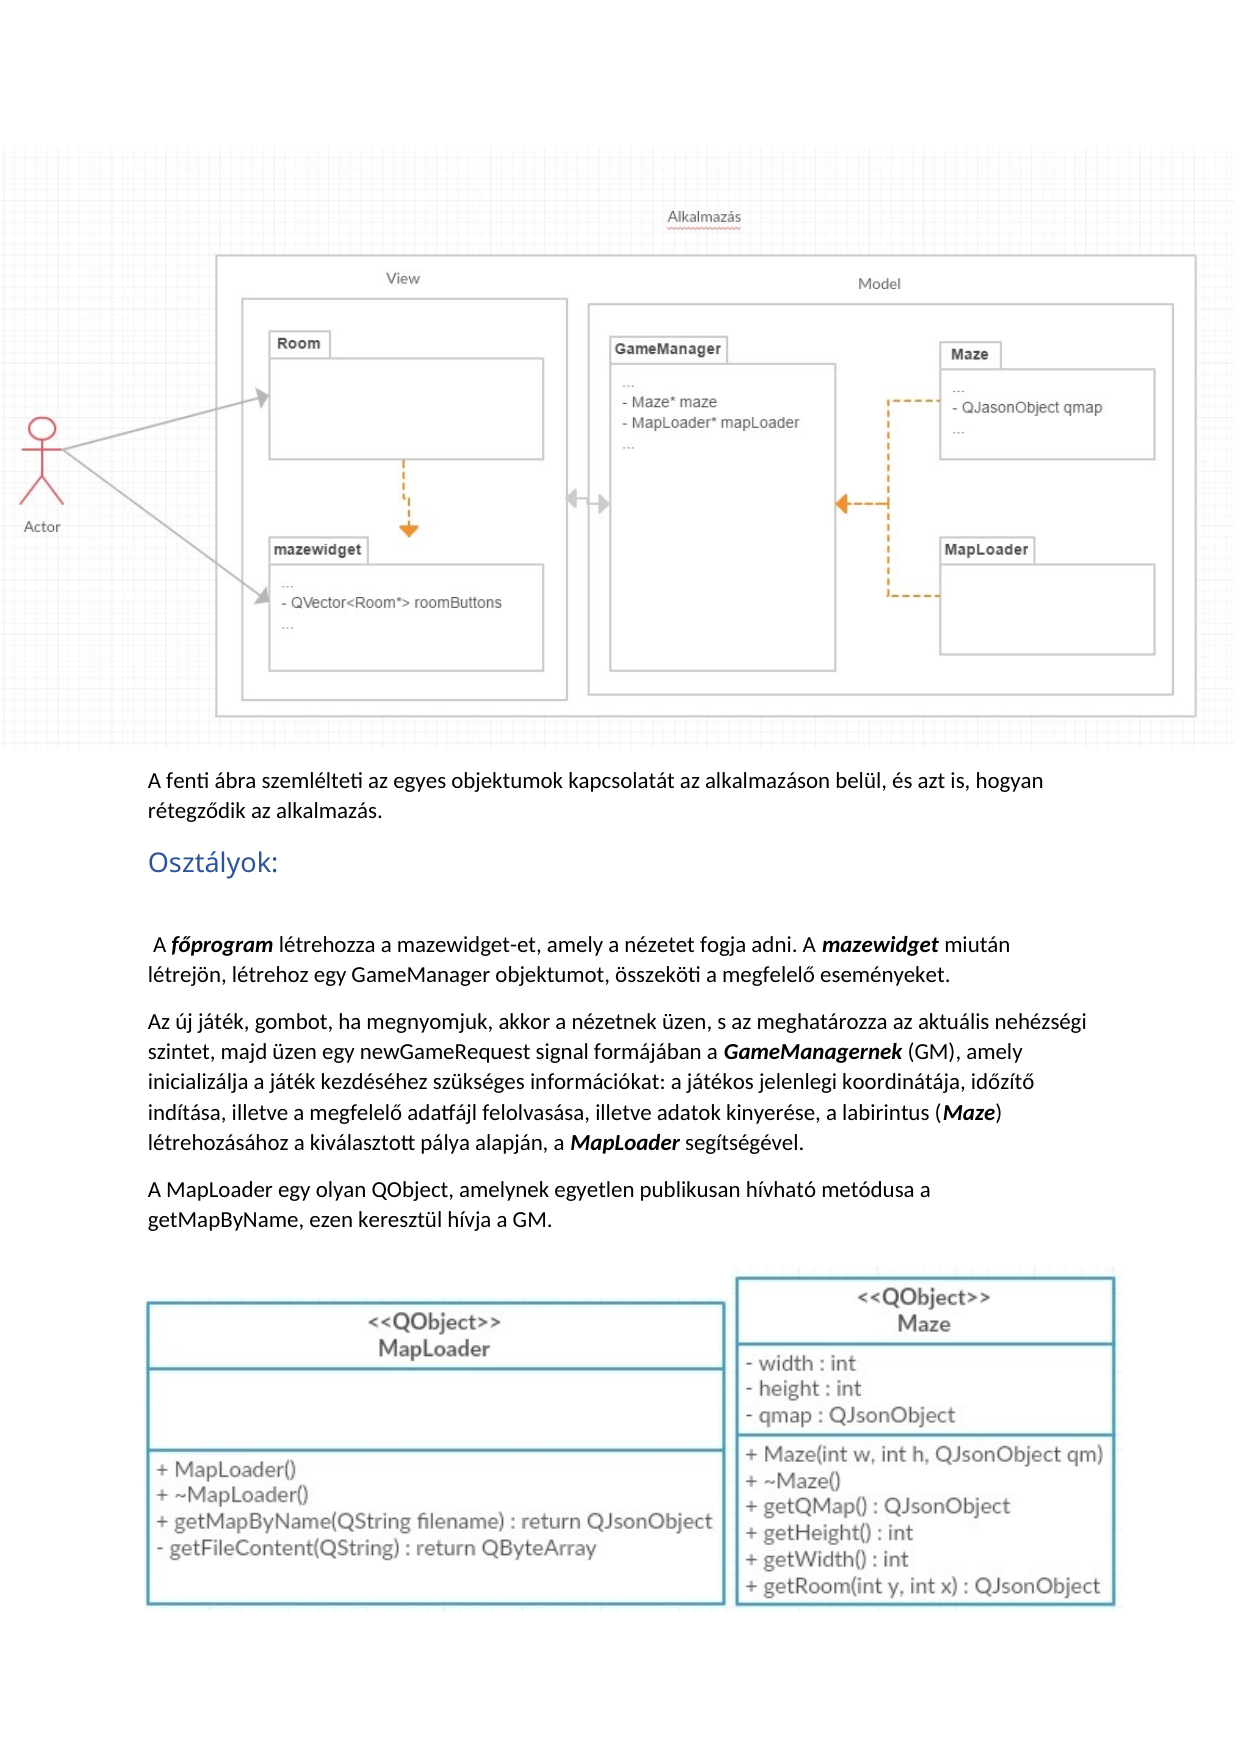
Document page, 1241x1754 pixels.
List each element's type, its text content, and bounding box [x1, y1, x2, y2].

picture [0, 147, 1235, 747]
text A főprogram létrehozza a mazewidget-et, amely a nézetet fogja adni. A mazewidget miután létrejön, létrehoz egy GameManager objektumot, összeköti a megfelelő eseményeket. [148, 930, 1093, 988]
picture [142, 1266, 1123, 1611]
subtitle Osztályok: [148, 843, 1093, 880]
text Az új játék, gombot, ha megnyomjuk, akkor a nézetnek üzen, s az meghatározza az aktuális nehézségi szintet, majd üzen egy newGameRequest signal formájában a GameManagernek (GM), amely inicializálja a játék kezdéséhez szükséges információkat: a játékos jelenlegi koordinátája, időzítő indítása, illetve a megfelelő adatfájl felolvasása, illetve adatok kinyerése, a labirintus (Maze) létrehozásához a kiválasztott pálya alapján, a MapLoader segítségével. [148, 1007, 1093, 1156]
text A fenti ábra szemlélteti az egyes objektumok kapcsolatát az alkalmazáson belül, és azt is, hogyan rétegződik az alkalmazás. [148, 747, 1093, 824]
text A MapLoader egy olyan QObject, amelynek egyetlen publikusan hívható metódusa a getMapByName, ezen keresztül hívja a GM. [148, 1175, 1093, 1233]
